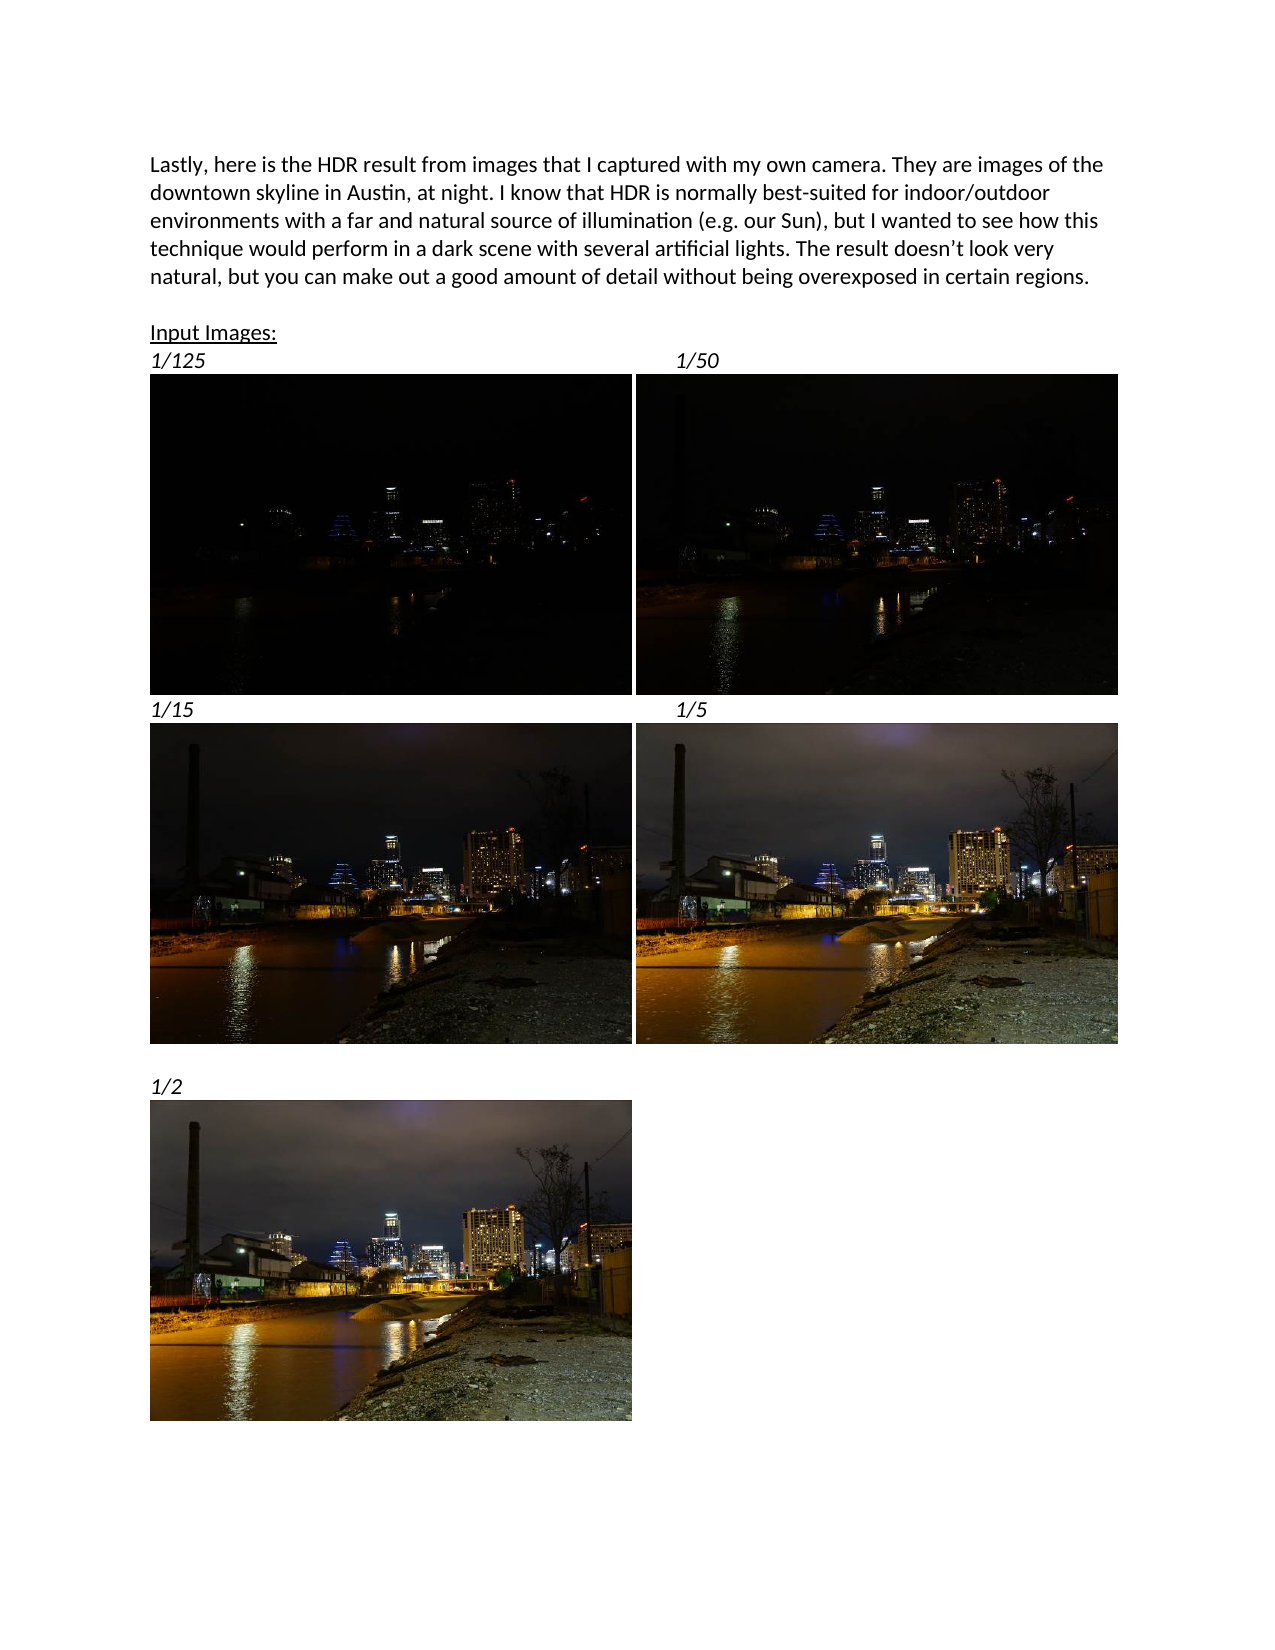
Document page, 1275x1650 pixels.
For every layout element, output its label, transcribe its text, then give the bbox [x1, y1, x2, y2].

picture [150, 1100, 632, 1421]
text Lastly, here is the HDR result from images that I captured with my own camera. They are images of the downtown skyline in Austin, at night. I know that HDR is normally best-suited for indoor/outdoor environments with a far and natural source of illumination (e.g. our Sun), but I wanted to see how this technique would perform in a dark scene with several artificial lights. The result doesn’t look very natural, but you can make out a good amount of detail without being overexposed in certain regions. [150, 150, 1125, 290]
picture [150, 723, 632, 1044]
picture [636, 723, 1118, 1044]
text 1/125 1/50 [150, 346, 1125, 374]
text 1/2 [150, 1072, 1125, 1100]
picture [636, 374, 1118, 695]
text Input Images: [150, 318, 1125, 346]
picture [150, 374, 632, 695]
text 1/15 1/5 [150, 695, 1125, 723]
